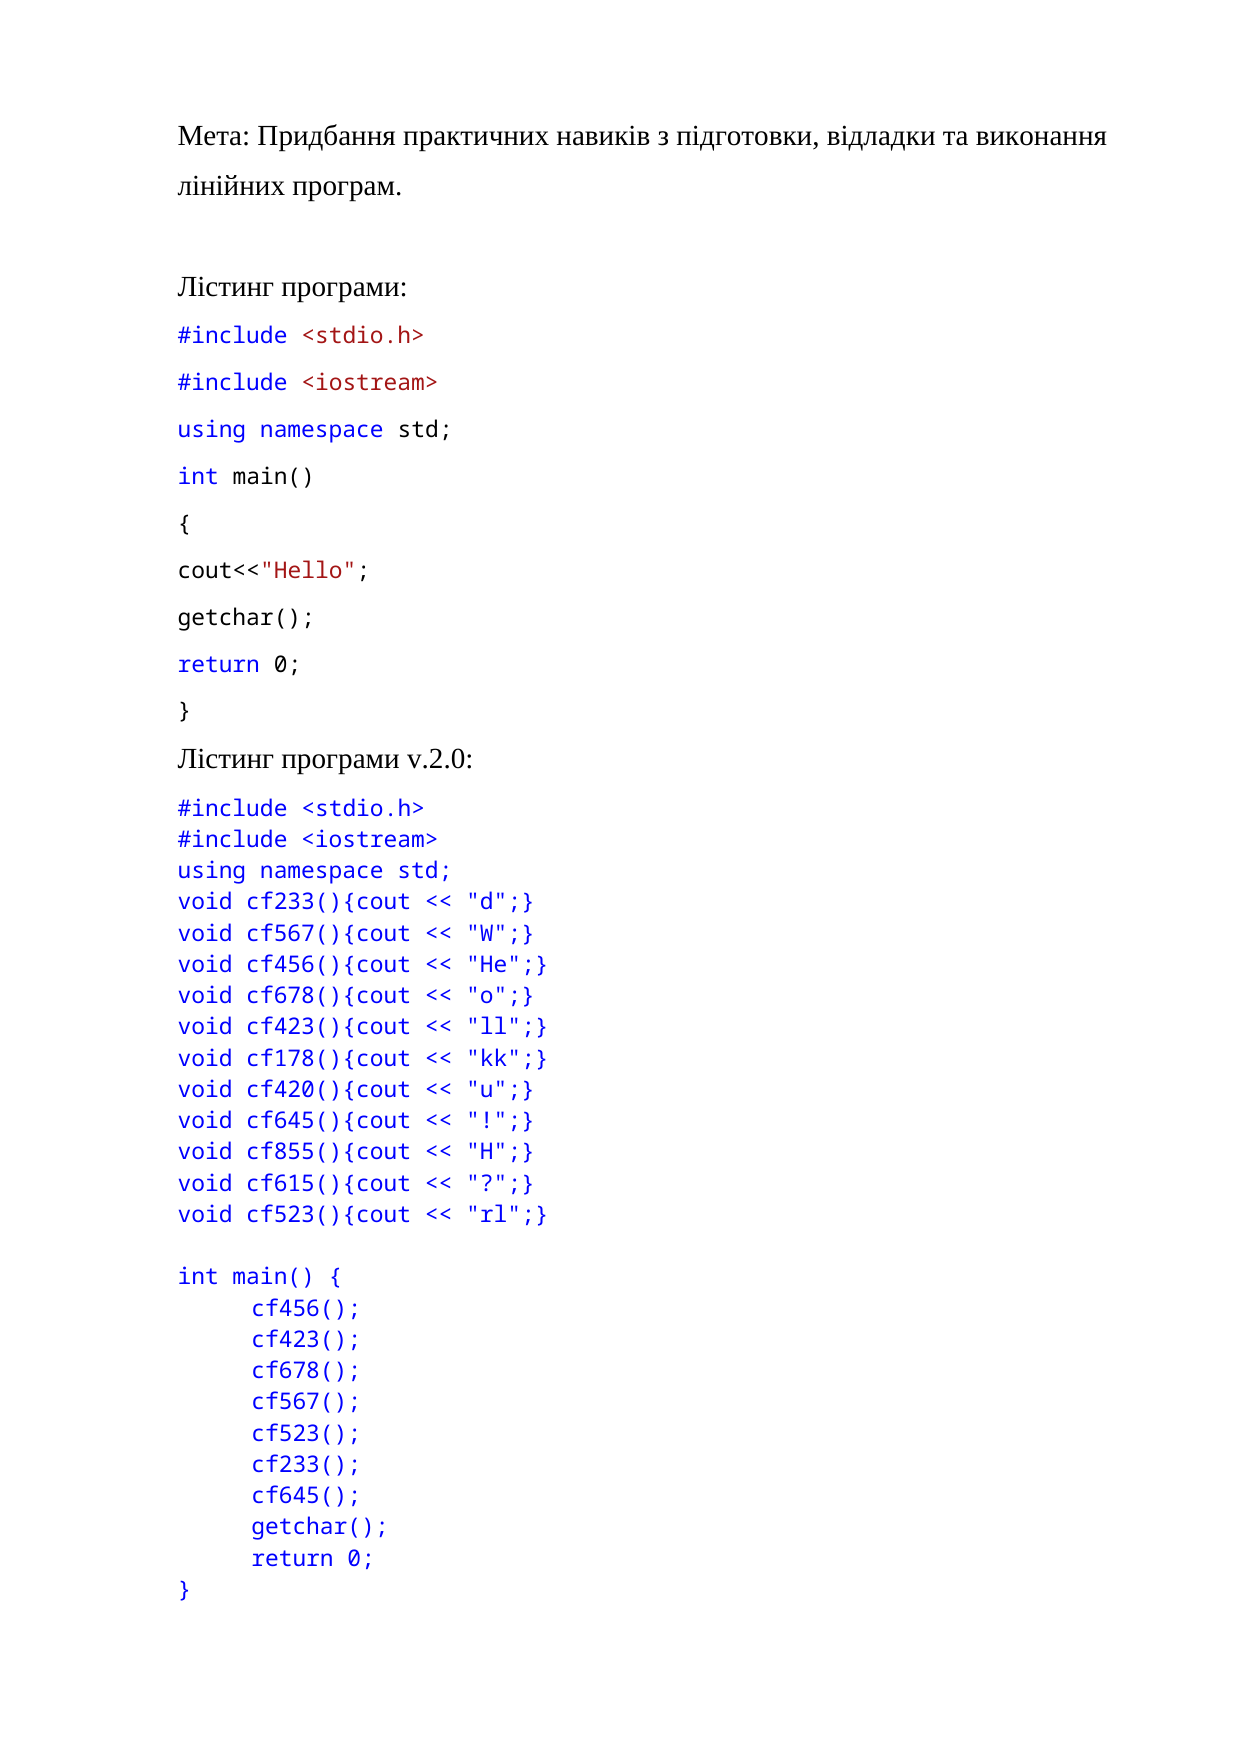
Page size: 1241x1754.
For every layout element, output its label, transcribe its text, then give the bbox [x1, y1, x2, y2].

text cf523(); [177, 1417, 1152, 1448]
text return 0; [177, 1542, 1152, 1573]
text void cf615(){cout << "?";} [177, 1167, 1152, 1198]
text Лістинг програми: [177, 269, 1152, 303]
text void cf423(){cout << "ll";} [177, 1010, 1152, 1042]
text void cf645(){cout << "!";} [177, 1104, 1152, 1135]
text cf678(); [177, 1354, 1152, 1385]
text void cf678(){cout << "o";} [177, 979, 1152, 1010]
text getchar(); [177, 1510, 1152, 1542]
text Лістинг програми v.2.0: [177, 741, 1152, 775]
text cf567(); [177, 1385, 1152, 1417]
text Мета: Придбання практичних навиків з підготовки, відладки та виконання лінійних програм. [177, 118, 1152, 202]
text void cf567(){cout << "W";} [177, 917, 1152, 948]
text #include <stdio.h> #include <iostream> using namespace std; int main() { cout<<"Hello"; getchar(); return 0; } [177, 319, 1152, 726]
text void cf523(){cout << "rl";} [177, 1198, 1152, 1229]
text int main() { [177, 1260, 1152, 1292]
text void cf855(){cout << "H";} [177, 1135, 1152, 1167]
text void cf233(){cout << "d";} [177, 885, 1152, 917]
text #include <stdio.h> [177, 792, 1152, 823]
text void cf420(){cout << "u";} [177, 1073, 1152, 1104]
text cf233(); [177, 1448, 1152, 1479]
text void cf178(){cout << "kk";} [177, 1042, 1152, 1073]
text cf456(); [177, 1292, 1152, 1323]
text } [177, 1573, 1152, 1604]
text using namespace std; [177, 854, 1152, 885]
text cf423(); [177, 1323, 1152, 1354]
text void cf456(){cout << "He";} [177, 948, 1152, 979]
text cf645(); [177, 1479, 1152, 1510]
text #include <iostream> [177, 823, 1152, 854]
